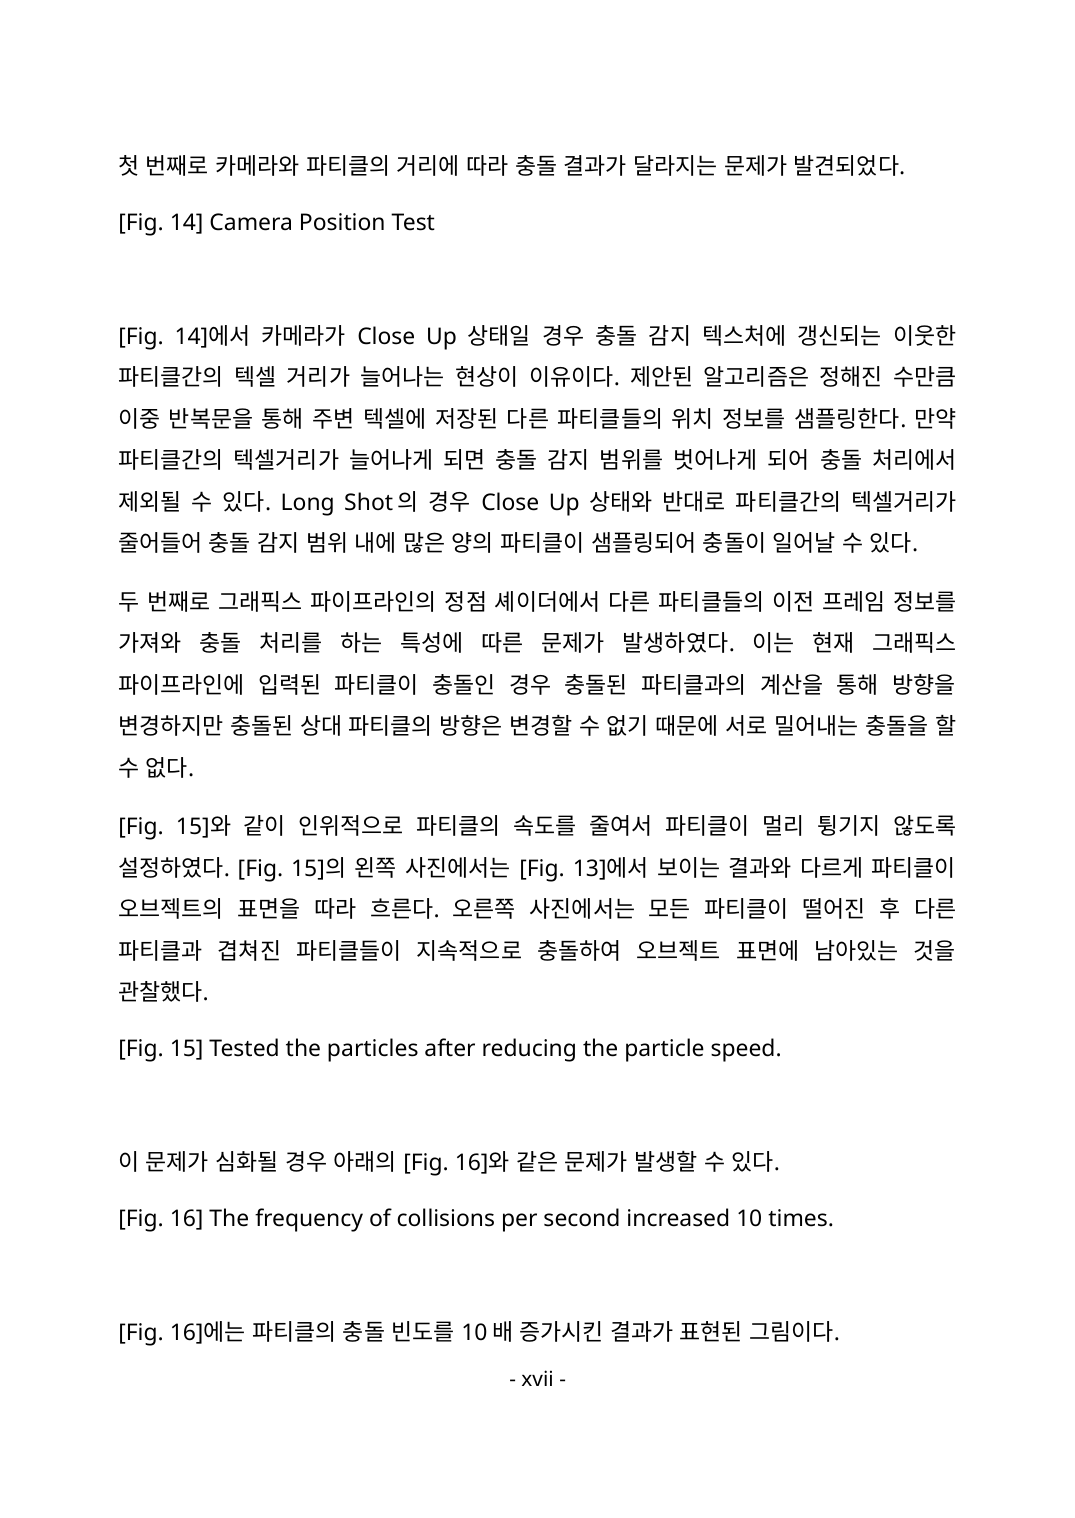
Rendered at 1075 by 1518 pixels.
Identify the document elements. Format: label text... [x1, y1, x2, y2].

text 두 번째로 그래픽스 파이프라인의 정점 셰이더에서 다른 파티클들의 이전 프레임 정보를 가져와 충돌 처리를 하는 특성에 따른 문제가 발생하였다. 이는 현재 그래픽스 파이프라인에 입력된 파티클이 충돌인 경우 충돌된 파티클과의 계산을 통해 방향을 변경하지만 충돌된 상대 파티클의 방향은 변경할 수 없기 때문에 서로 밀어내는 충돌을 할 수 없다. [118, 583, 957, 783]
text [Fig. 15]와 같이 인위적으로 파티클의 속도를 줄여서 파티클이 멀리 튕기지 않도록 설정하였다. [Fig. 15]의 왼쪽 사진에서는 [Fig. 13]에서 보이는 결과와 다르게 파티클이 오브젝트의 표면을 따라 흐른다. 오른쪽 사진에서는 모든 파티클이 떨어진 후 다른 파티클과 겹쳐진 파티클들이 지속적으로 충돌하여 오브젝트 표면에 남아있는 것을 관찰했다. [118, 808, 957, 1007]
text [Fig. 15] Tested the particles after reducing the particle speed. [118, 1032, 957, 1063]
text [Fig. 16]에는 파티클의 충돌 빈도를 10배 증가시킨 결과가 표현된 그림이다. [118, 1313, 957, 1347]
text [Fig. 14]에서 카메라가 Close Up 상태일 경우 충돌 감지 텍스처에 갱신되는 이웃한 파티클간의 텍셀 거리가 늘어나는 현상이 이유이다. 제안된 알고리즘은 정해진 수만큼 이중 반복문을 통해 주변 텍셀에 저장된 다른 파티클들의 위치 정보를 샘플링한다. 만약 파티클간의 텍셀거리가 늘어나게 되면 충돌 감지 범위를 벗어나게 되어 충돌 처리에서 제외될 수 있다. Long Shot의 경우 Close Up 상태와 반대로 파티클간의 텍셀거리가 줄어들어 충돌 감지 범위 내에 많은 양의 파티클이 샘플링되어 충돌이 일어날 수 있다. [118, 317, 957, 558]
text 이 문제가 심화될 경우 아래의 [Fig. 16]와 같은 문제가 발생할 수 있다. [118, 1144, 957, 1177]
text [Fig. 16] The frequency of collisions per second increased 10 times. [118, 1202, 957, 1233]
text [Fig. 14] Camera Position Test [118, 206, 957, 237]
text 첫 번째로 카메라와 파티클의 거리에 따라 충돌 결과가 달라지는 문제가 발견되었다. [118, 148, 957, 181]
